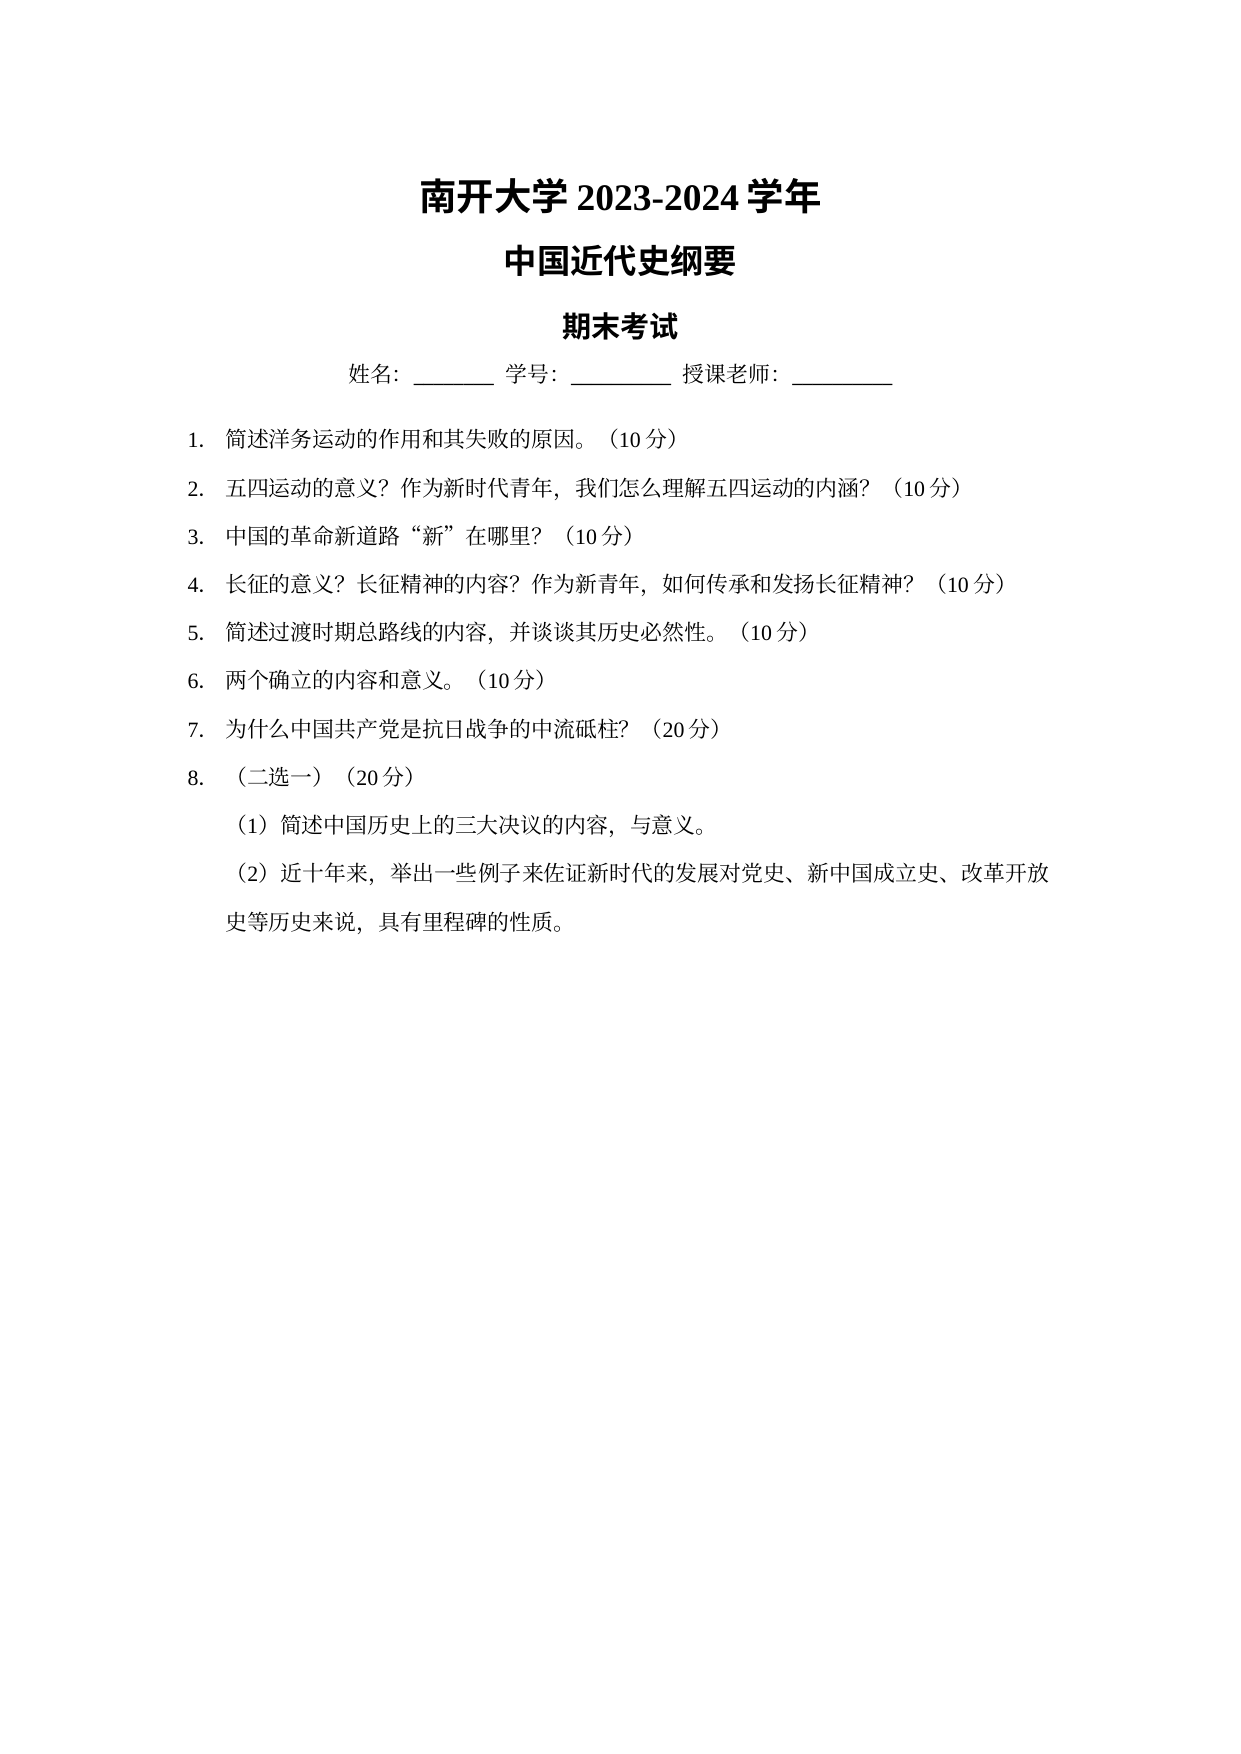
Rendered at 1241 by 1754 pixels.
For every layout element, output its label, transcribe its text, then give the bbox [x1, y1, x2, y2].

list （2）近十年来，举出一些例子来佐证新时代的发展对党史、新中国成立史、改革开放史等历史来说，具有里程碑的性质。 [225, 856, 1053, 937]
text 南开大学2023-2024学年 [187, 162, 1053, 227]
list 中国的革命新道路“新”在哪里？（10分） [187, 518, 1053, 551]
list 五四运动的意义？作为新时代青年，我们怎么理解五四运动的内涵？（10分） [187, 470, 1053, 503]
list （1）简述中国历史上的三大决议的内容，与意义。 [225, 808, 1053, 840]
text 姓名：________ 学号：__________ 授课老师：__________ [187, 357, 1053, 389]
text 中国近代史纲要 [187, 227, 1053, 292]
list 简述洋务运动的作用和其失败的原因。（10分） [187, 422, 1053, 454]
list 简述过渡时期总路线的内容，并谈谈其历史必然性。（10分） [187, 615, 1053, 647]
list 长征的意义？长征精神的内容？作为新青年，如何传承和发扬长征精神？（10分） [187, 567, 1053, 599]
list 两个确立的内容和意义。（10分） [187, 663, 1053, 696]
list （二选一）（20分） [187, 759, 1053, 792]
list 为什么中国共产党是抗日战争的中流砥柱？（20分） [187, 711, 1053, 744]
text 期末考试 [187, 292, 1053, 357]
